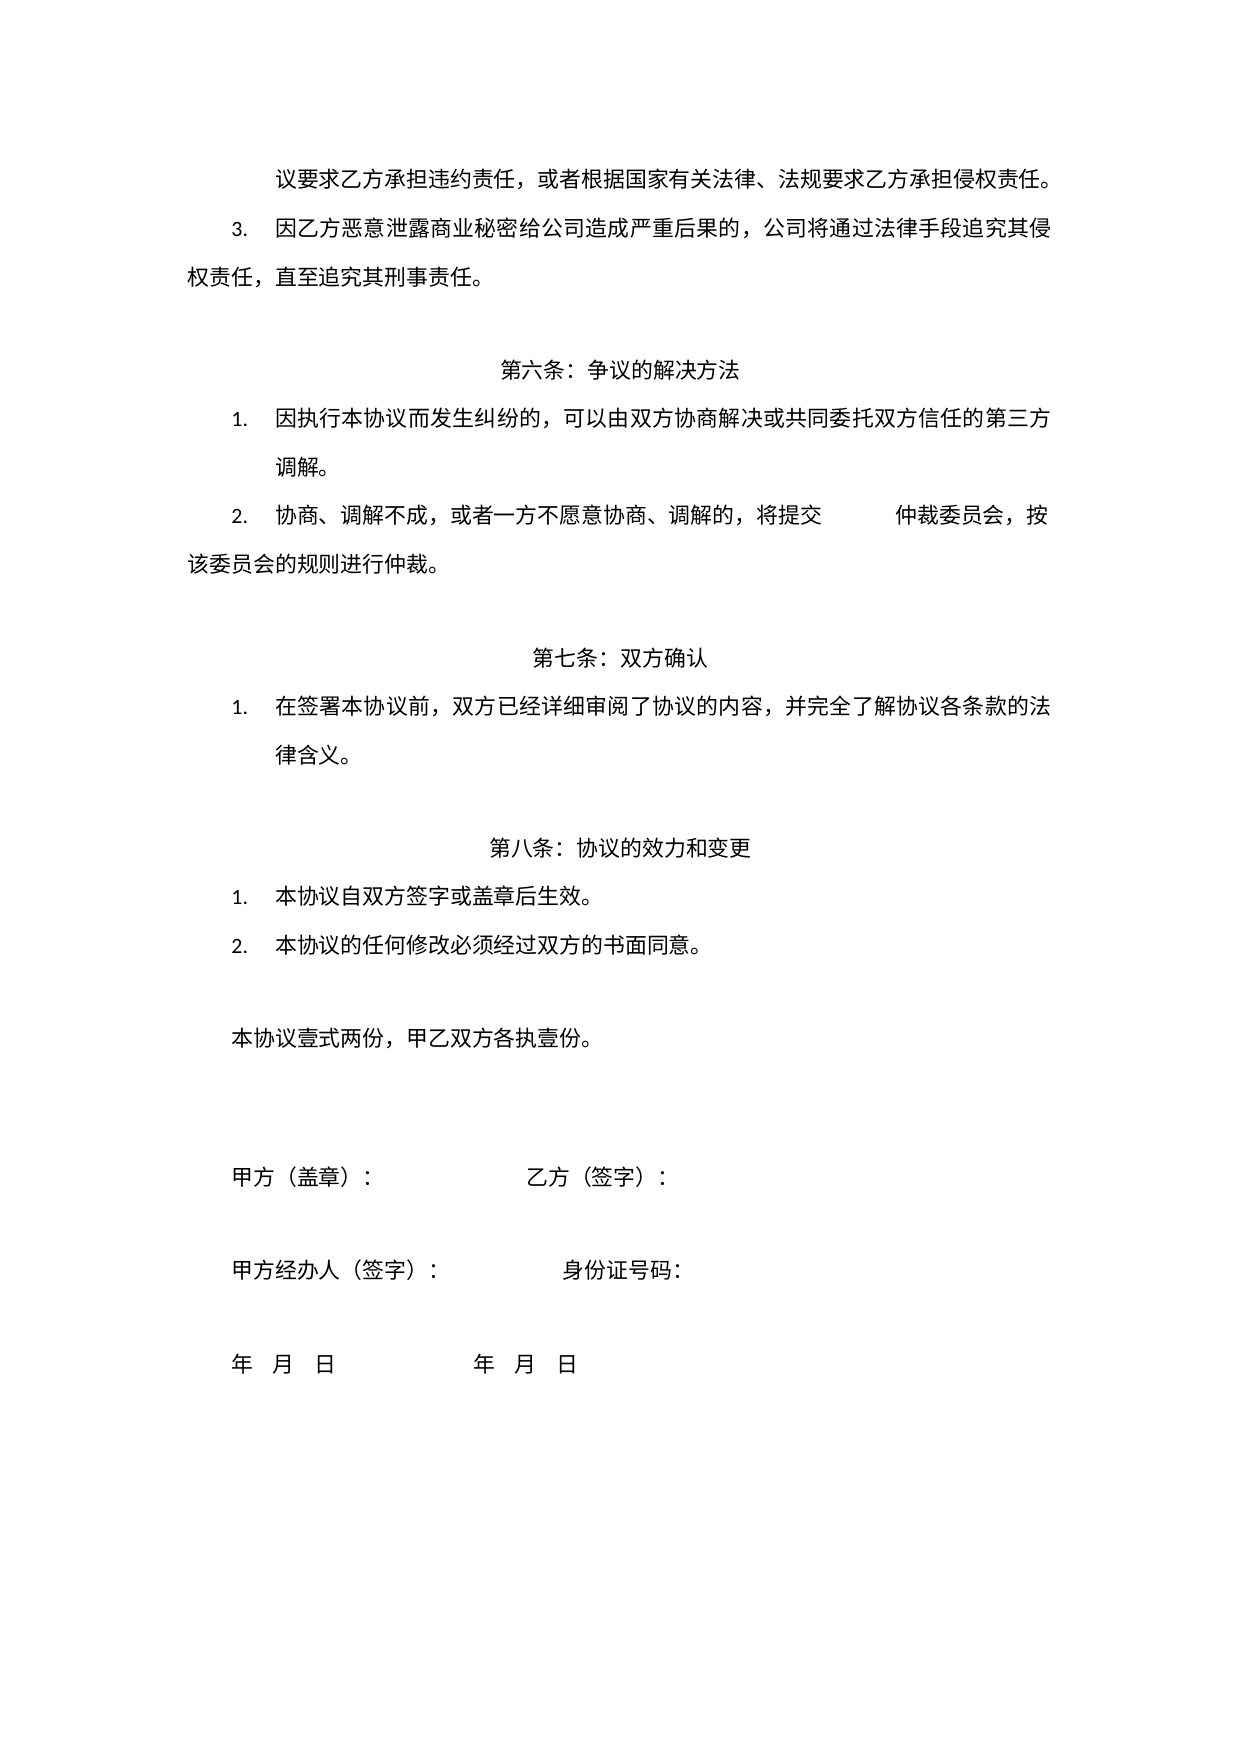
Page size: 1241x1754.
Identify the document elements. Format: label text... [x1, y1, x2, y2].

text 甲方经办人（签字）： 身份证号码： [187, 1253, 1053, 1285]
text 本协议壹式两份，甲乙双方各执壹份。 [187, 1021, 1053, 1053]
list 因乙方恶意泄露商业秘密给公司造成严重后果的，公司将通过法律手段追究其侵权责任，直至追究其刑事责任。 [187, 210, 1053, 292]
text 第七条：双方确认 [187, 640, 1053, 673]
list 本协议自双方签字或盖章后生效。 [231, 879, 1053, 911]
list 在签署本协议前，双方已经详细审阅了协议的内容，并完全了解协议各条款的法律含义。 [231, 688, 1053, 770]
list 因执行本协议而发生纠纷的，可以由双方协商解决或共同委托双方信任的第三方调解。 [231, 401, 1053, 482]
text 第六条：争议的解决方法 [187, 352, 1053, 385]
list 本协议的任何修改必须经过双方的书面同意。 [187, 927, 1053, 960]
list 协商、调解不成，或者一方不愿意协商、调解的，将提交 仲裁委员会，按该委员会的规则进行仲裁。 [187, 498, 1053, 579]
text 甲方（盖章）： 乙方（签字）： [187, 1159, 1053, 1192]
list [231, 162, 1053, 194]
text 年 月 日 年 月 日 [187, 1346, 1053, 1379]
text 第八条：协议的效力和变更 [187, 831, 1053, 863]
